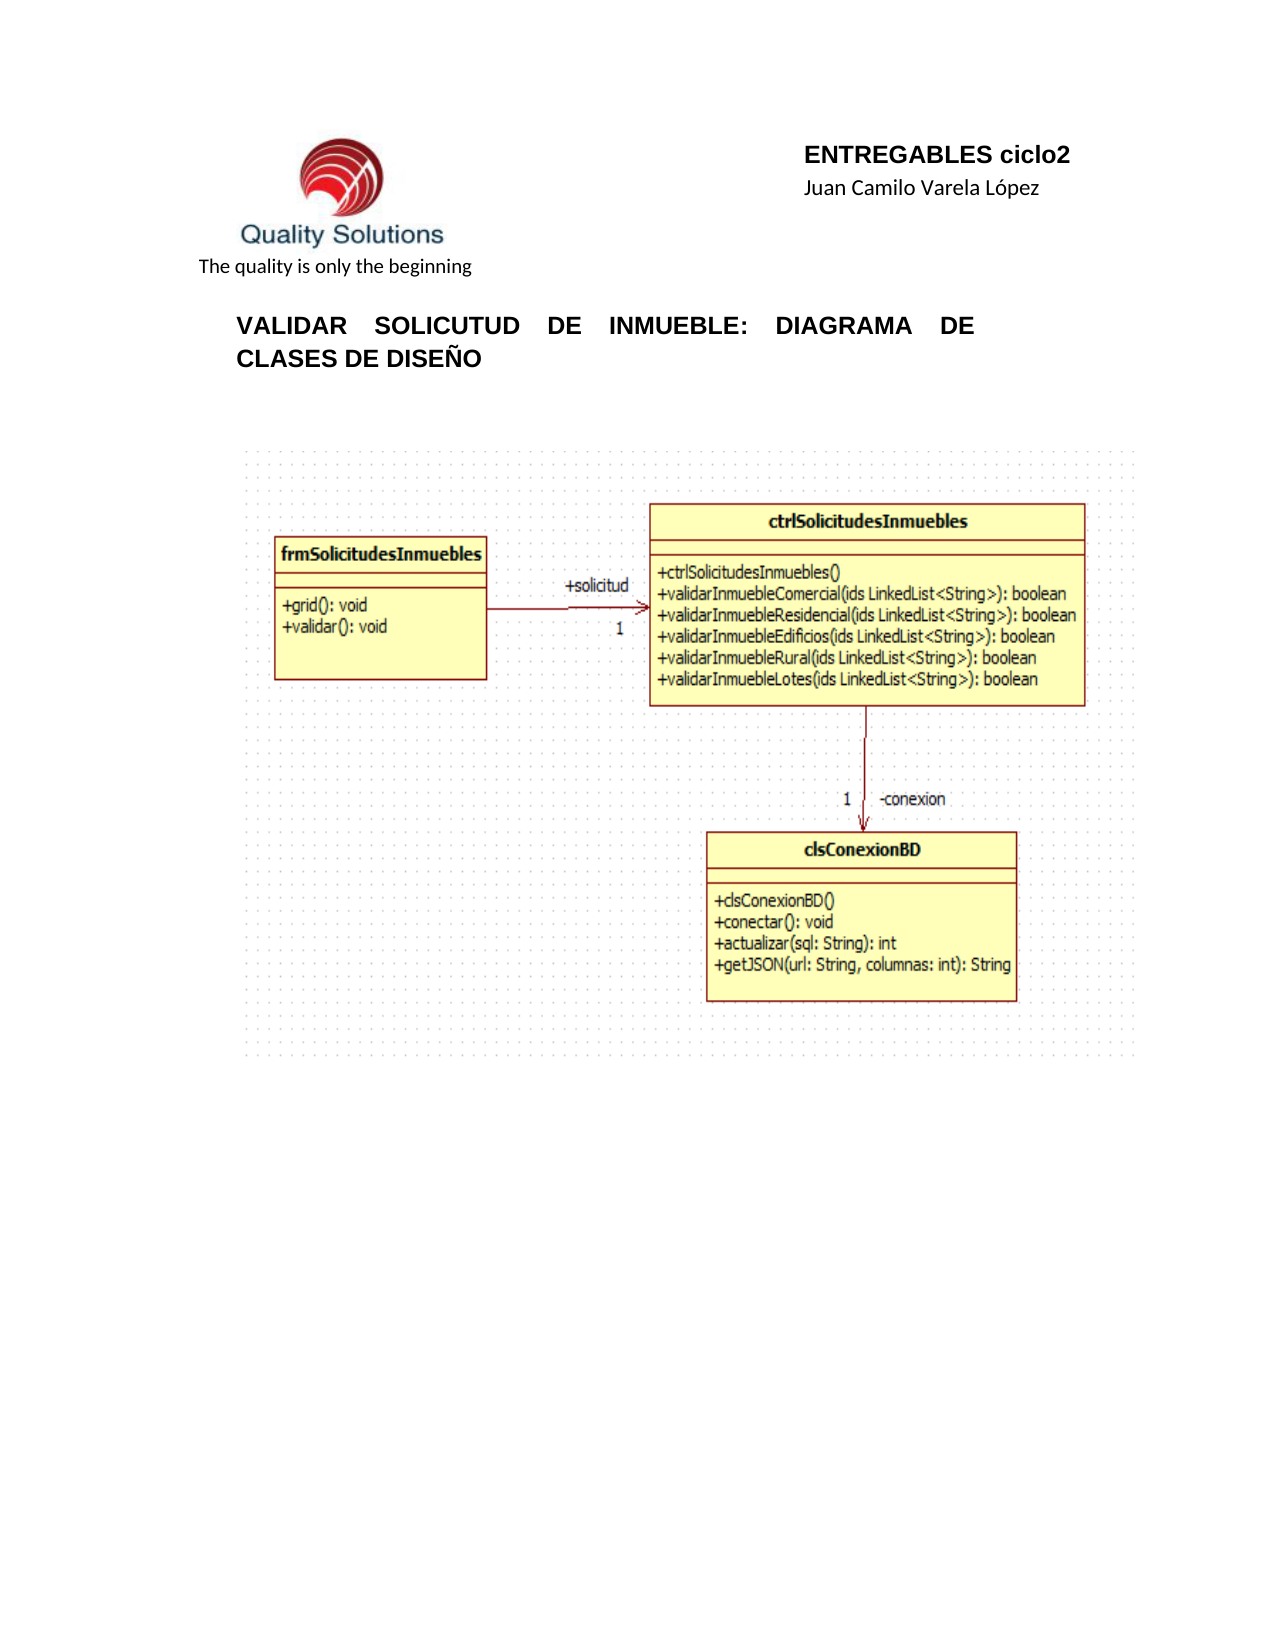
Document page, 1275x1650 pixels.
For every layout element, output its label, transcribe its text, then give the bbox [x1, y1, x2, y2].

picture [236, 129, 451, 255]
picture [236, 451, 1144, 1063]
text VALIDAR SOLICUTUD DE INMUEBLE: DIAGRAMA DE CLASES DE DISEÑO [236, 311, 975, 373]
